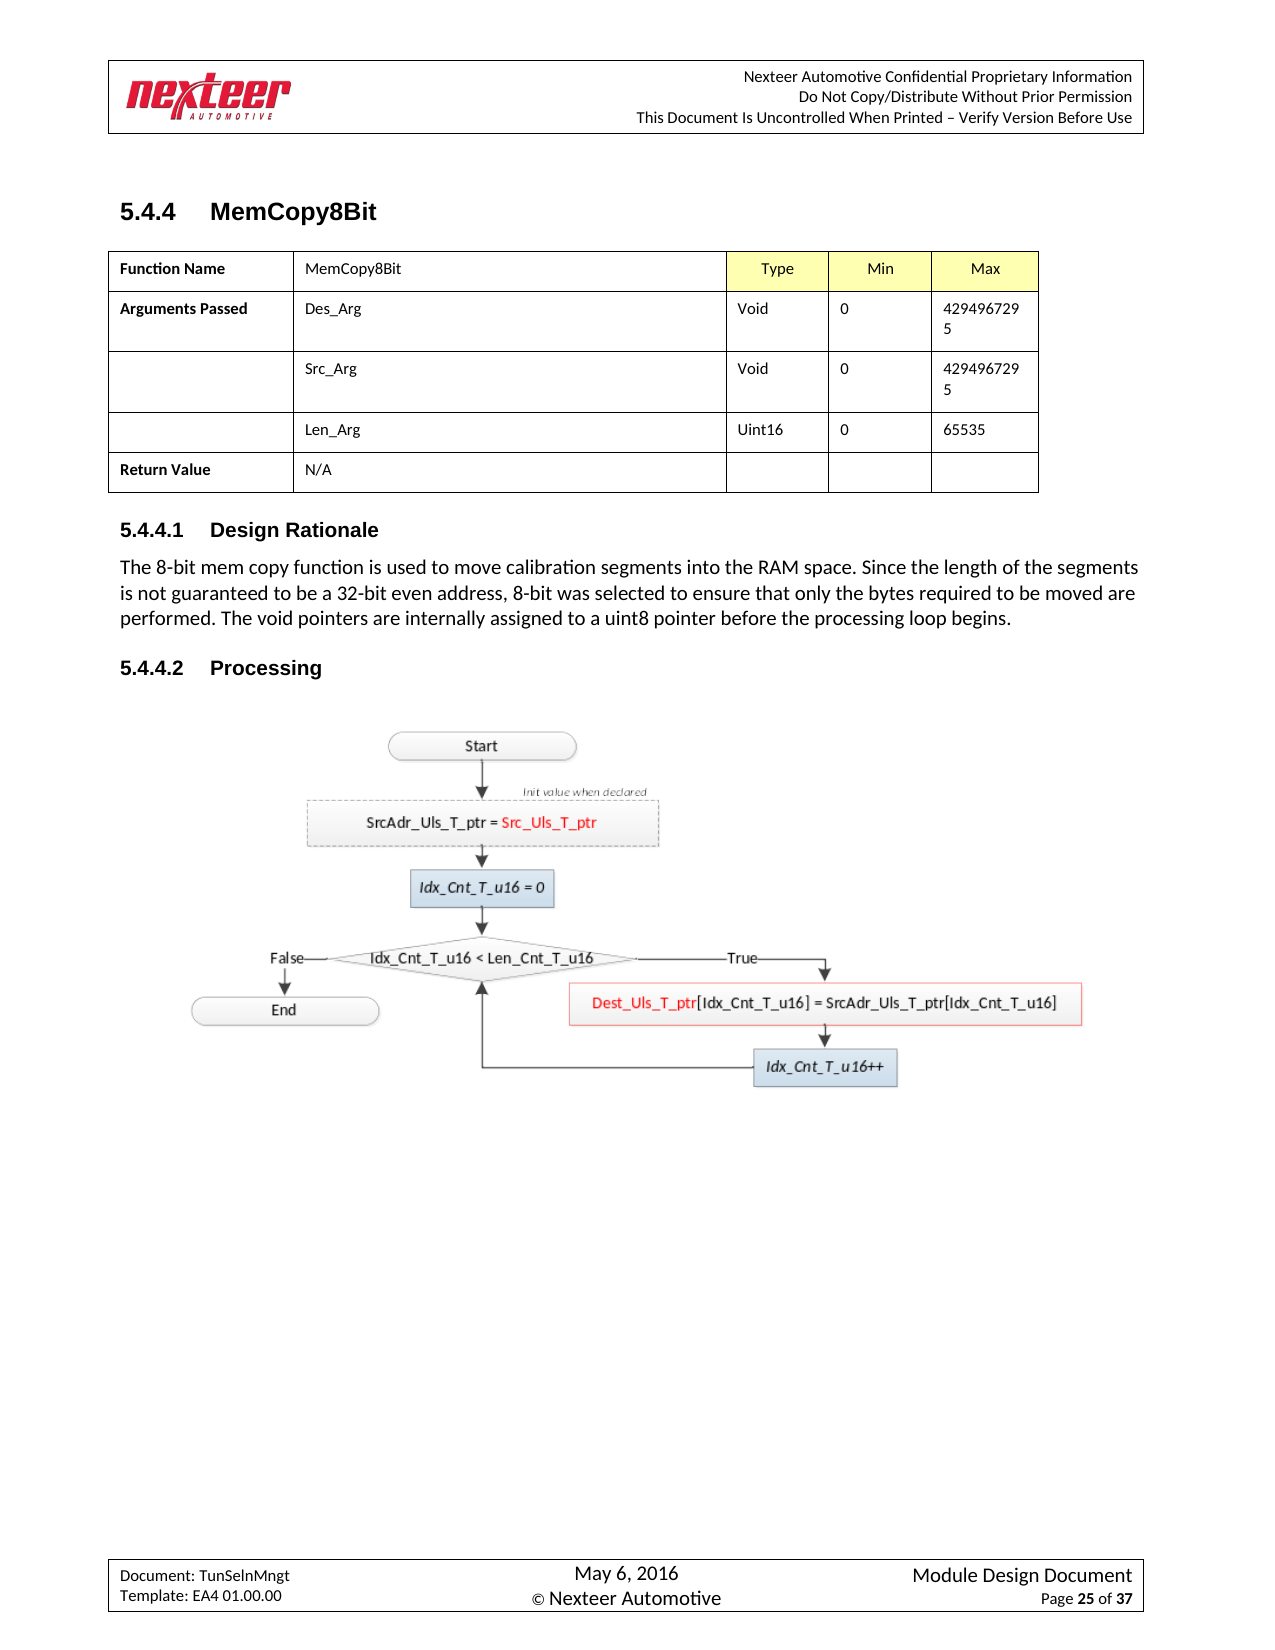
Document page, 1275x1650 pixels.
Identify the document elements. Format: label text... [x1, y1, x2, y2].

table_cell 0 [829, 352, 931, 412]
table_cell [109, 413, 293, 452]
table_cell 65535 [932, 413, 1038, 452]
table_cell [727, 453, 828, 492]
table_cell Len_Arg [294, 413, 726, 452]
subtitle Processing [120, 656, 1155, 679]
table_cell Des_Arg [294, 292, 726, 351]
table_cell 4294967295 [932, 352, 1038, 412]
table_cell 0 [829, 292, 931, 351]
table_cell Src_Arg [294, 352, 726, 412]
table_cell Return Value [109, 453, 293, 492]
text The 8-bit mem copy function is used to move calibration segments into the RAM space. Since the length of the segments is not guaranteed to be a 32-bit even address, 8-bit was selected to ensure that only the bytes required to be moved are performed. The void pointers are internally assigned to a uint8 pointer before the processing loop begins. [120, 554, 1155, 631]
table_cell Void [727, 292, 828, 351]
table_cell 4294967295 [932, 292, 1038, 351]
table_header MemCopy8Bit [294, 252, 726, 291]
table_cell N/A [294, 453, 726, 492]
table_cell Arguments Passed [109, 292, 293, 351]
table_cell 0 [829, 413, 931, 452]
table_cell Void [727, 352, 828, 412]
table_header Min [829, 252, 931, 291]
table_header Type [727, 252, 828, 291]
subtitle Design Rationale [120, 518, 1155, 542]
table_cell [109, 352, 293, 412]
table_cell [932, 453, 1038, 492]
table_cell Uint16 [727, 413, 828, 452]
table_header Function Name [109, 252, 293, 291]
picture [120, 61, 295, 133]
table_header Max [932, 252, 1038, 291]
table_cell [829, 453, 931, 492]
subtitle MemCopy8Bit [120, 197, 1155, 226]
